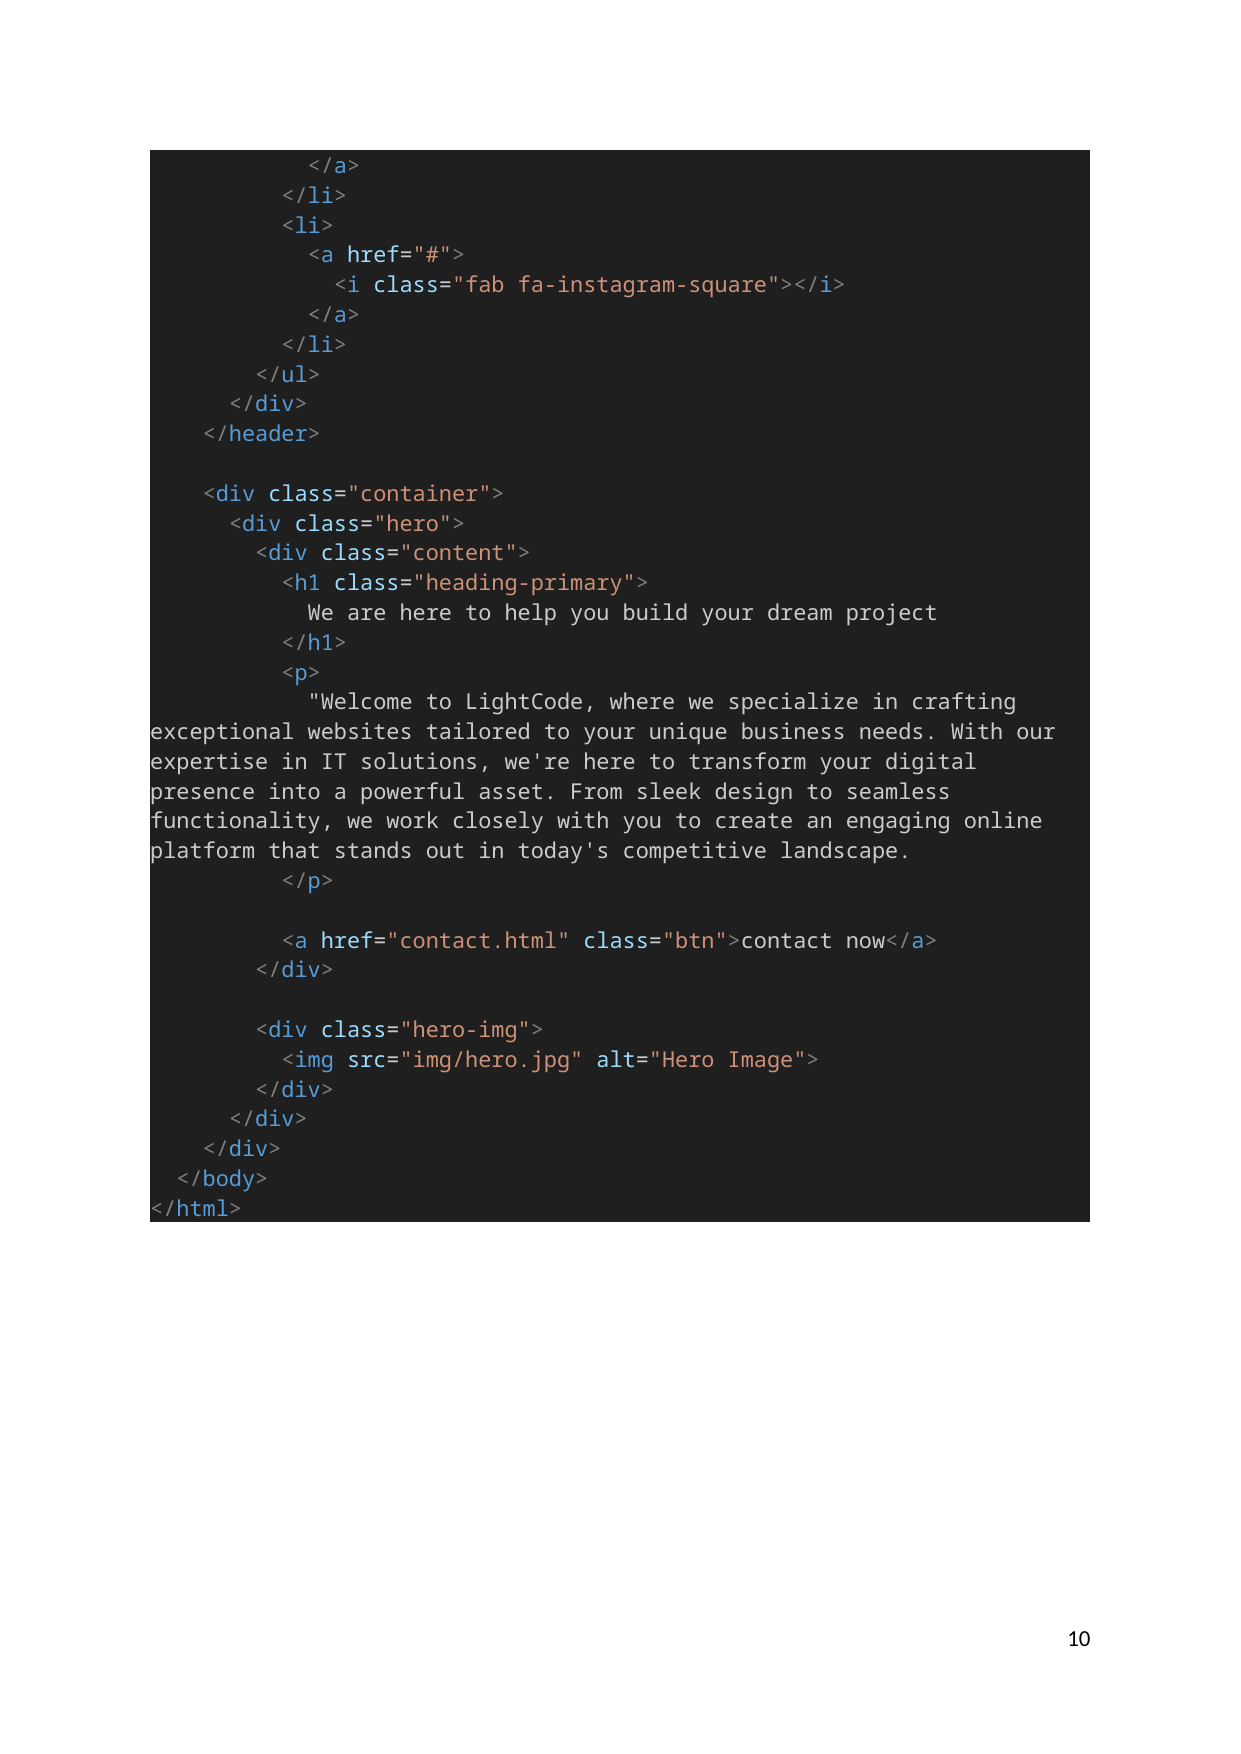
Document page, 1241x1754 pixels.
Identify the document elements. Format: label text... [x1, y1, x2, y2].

text </a> [150, 150, 1090, 180]
text <li> [150, 209, 1090, 239]
text <a href="contact.html" class="btn">contact now</a> [150, 924, 1090, 954]
text </html> [150, 1193, 1090, 1222]
text </ul> [150, 358, 1090, 388]
text </p> [150, 865, 1090, 895]
text </header> [150, 418, 1090, 448]
text </h1> [150, 627, 1090, 656]
text <img src="img/hero.jpg" alt="Hero Image"> [150, 1044, 1090, 1073]
text <p> [150, 656, 1090, 686]
text <div class="content"> [150, 537, 1090, 567]
text </div> [150, 954, 1090, 984]
text </a> [150, 299, 1090, 329]
text <div class="hero"> [150, 507, 1090, 537]
text <h1 class="heading-primary"> [150, 567, 1090, 597]
text "Welcome to LightCode, where we specialize in crafting exceptional websites tailored to your unique business needs. With our expertise in IT solutions, we're here to transform your digital presence into a powerful asset. From sleek design to seamless functionality, we work closely with you to create an engaging online platform that stands out in today's competitive landscape. [150, 686, 1090, 865]
text </div> [150, 1103, 1090, 1133]
text <div class="container"> [150, 478, 1090, 507]
text </li> [150, 180, 1090, 209]
text <a href="#"> [150, 239, 1090, 269]
text </div> [150, 1133, 1090, 1163]
text </div> [150, 388, 1090, 418]
text <i class="fab fa-instagram-square"></i> [150, 269, 1090, 299]
text </body> [150, 1163, 1090, 1193]
text </li> [150, 329, 1090, 358]
text We are here to help you build your dream project [150, 597, 1090, 627]
text <div class="hero-img"> [150, 1014, 1090, 1044]
text </div> [150, 1073, 1090, 1103]
